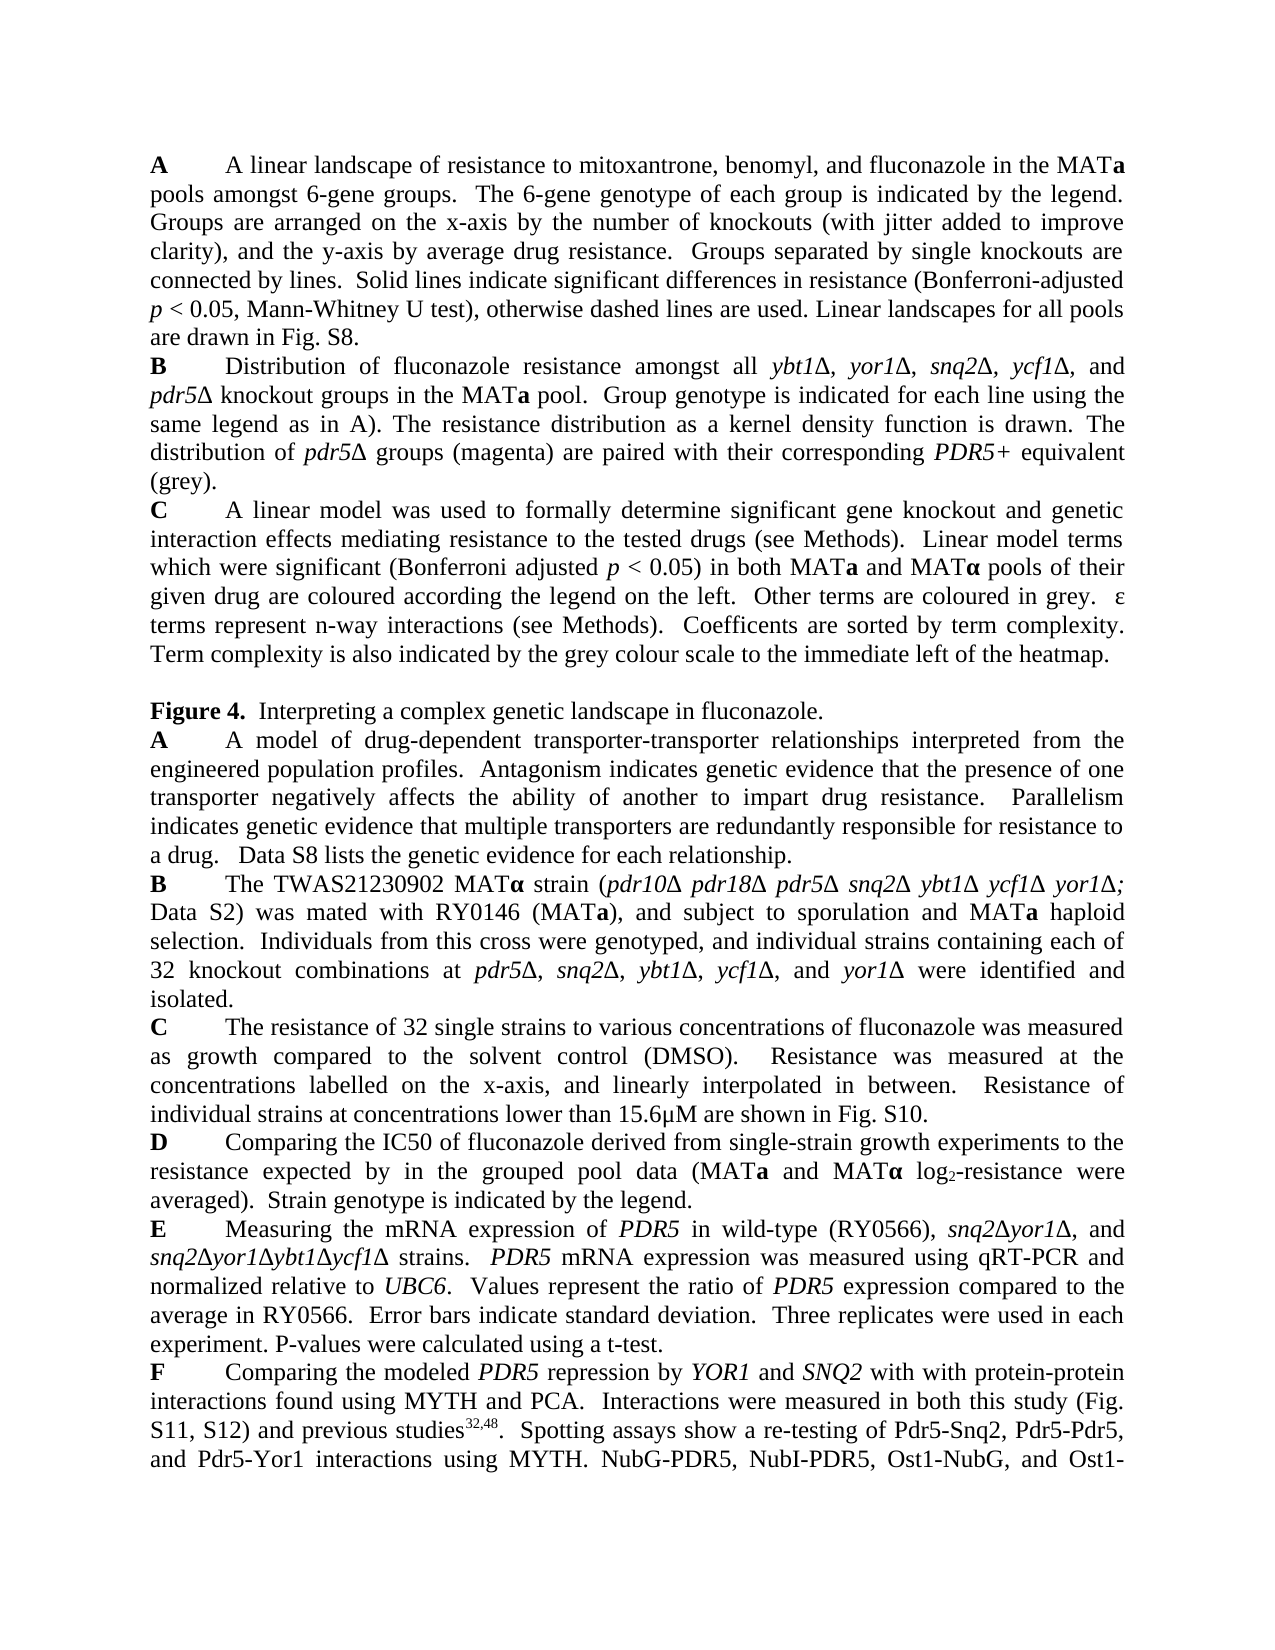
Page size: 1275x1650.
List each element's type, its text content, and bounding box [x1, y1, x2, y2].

text E Measuring the mRNA expression of PDR5 in wild-type (RY0566), snq2∆yor1∆, and snq2∆yor1∆ybt1∆ycf1∆ strains. PDR5 mRNA expression was measured using qRT-PCR and normalized relative to UBC6. Values represent the ratio of PDR5 expression compared to the average in RY0566. Error bars indicate standard deviation. Three replicates were used in each experiment. P-values were calculated using a t-test. [150, 1214, 1125, 1357]
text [150, 1357, 1125, 1472]
text D Comparing the IC50 of fluconazole derived from single-strain growth experiments to the resistance expected by in the grouped pool data (MATa and MATα log2-resistance were averaged). Strain genotype is indicated by the legend. [150, 1127, 1125, 1214]
text A A linear landscape of resistance to mitoxantrone, benomyl, and fluconazole in the MATa pools amongst 6-gene groups. The 6-gene genotype of each group is indicated by the legend. Groups are arranged on the x-axis by the number of knockouts (with jitter added to improve clarity), and the y-axis by average drug resistance. Groups separated by single knockouts are connected by lines. Solid lines indicate significant differences in resistance (Bonferroni-adjusted p < 0.05, Mann-Whitney U test), otherwise dashed lines are used. Linear landscapes for all pools are drawn in Fig. S8. [150, 150, 1125, 351]
text C The resistance of 32 single strains to various concentrations of fluconazole was measured as growth compared to the solvent control (DMSO). Resistance was measured at the concentrations labelled on the x-axis, and linearly interpolated in between. Resistance of individual strains at concentrations lower than 15.6μM are shown in Fig. S10. [150, 1012, 1125, 1127]
text C A linear model was used to formally determine significant gene knockout and genetic interaction effects mediating resistance to the tested drugs (see Methods). Linear model terms which were significant (Bonferroni adjusted p < 0.05) in both MATa and MATα pools of their given drug are coloured according the legend on the left. Other terms are coloured in grey. ε terms represent n-way interactions (see Methods). Coefficents are sorted by term complexity. Term complexity is also indicated by the grey colour scale to the immediate left of the heatmap. [150, 495, 1125, 667]
text A A model of drug-dependent transporter-transporter relationships interpreted from the engineered population profiles. Antagonism indicates genetic evidence that the presence of one transporter negatively affects the ability of another to impart drug resistance. Parallelism indicates genetic evidence that multiple transporters are redundantly responsible for resistance to a drug. Data S8 lists the genetic evidence for each relationship. [150, 725, 1125, 869]
text B The TWAS21230902 MATα strain (pdr10∆ pdr18∆ pdr5∆ snq2∆ ybt1∆ ycf1∆ yor1∆; Data S2) was mated with RY0146 (MATa), and subject to sporulation and MATa haploid selection. Individuals from this cross were genotyped, and individual strains containing each of 32 knockout combinations at pdr5∆, snq2∆, ybt1∆, ycf1∆, and yor1∆ were identified and isolated. [150, 869, 1125, 1012]
text Figure 4. Interpreting a complex genetic landscape in fluconazole. [150, 696, 1125, 725]
text B Distribution of fluconazole resistance amongst all ybt1∆, yor1∆, snq2∆, ycf1∆, and pdr5∆ knockout groups in the MATa pool. Group genotype is indicated for each line using the same legend as in A). The resistance distribution as a kernel density function is drawn. The distribution of pdr5∆ groups (magenta) are paired with their corresponding PDR5+ equivalent (grey). [150, 351, 1125, 495]
